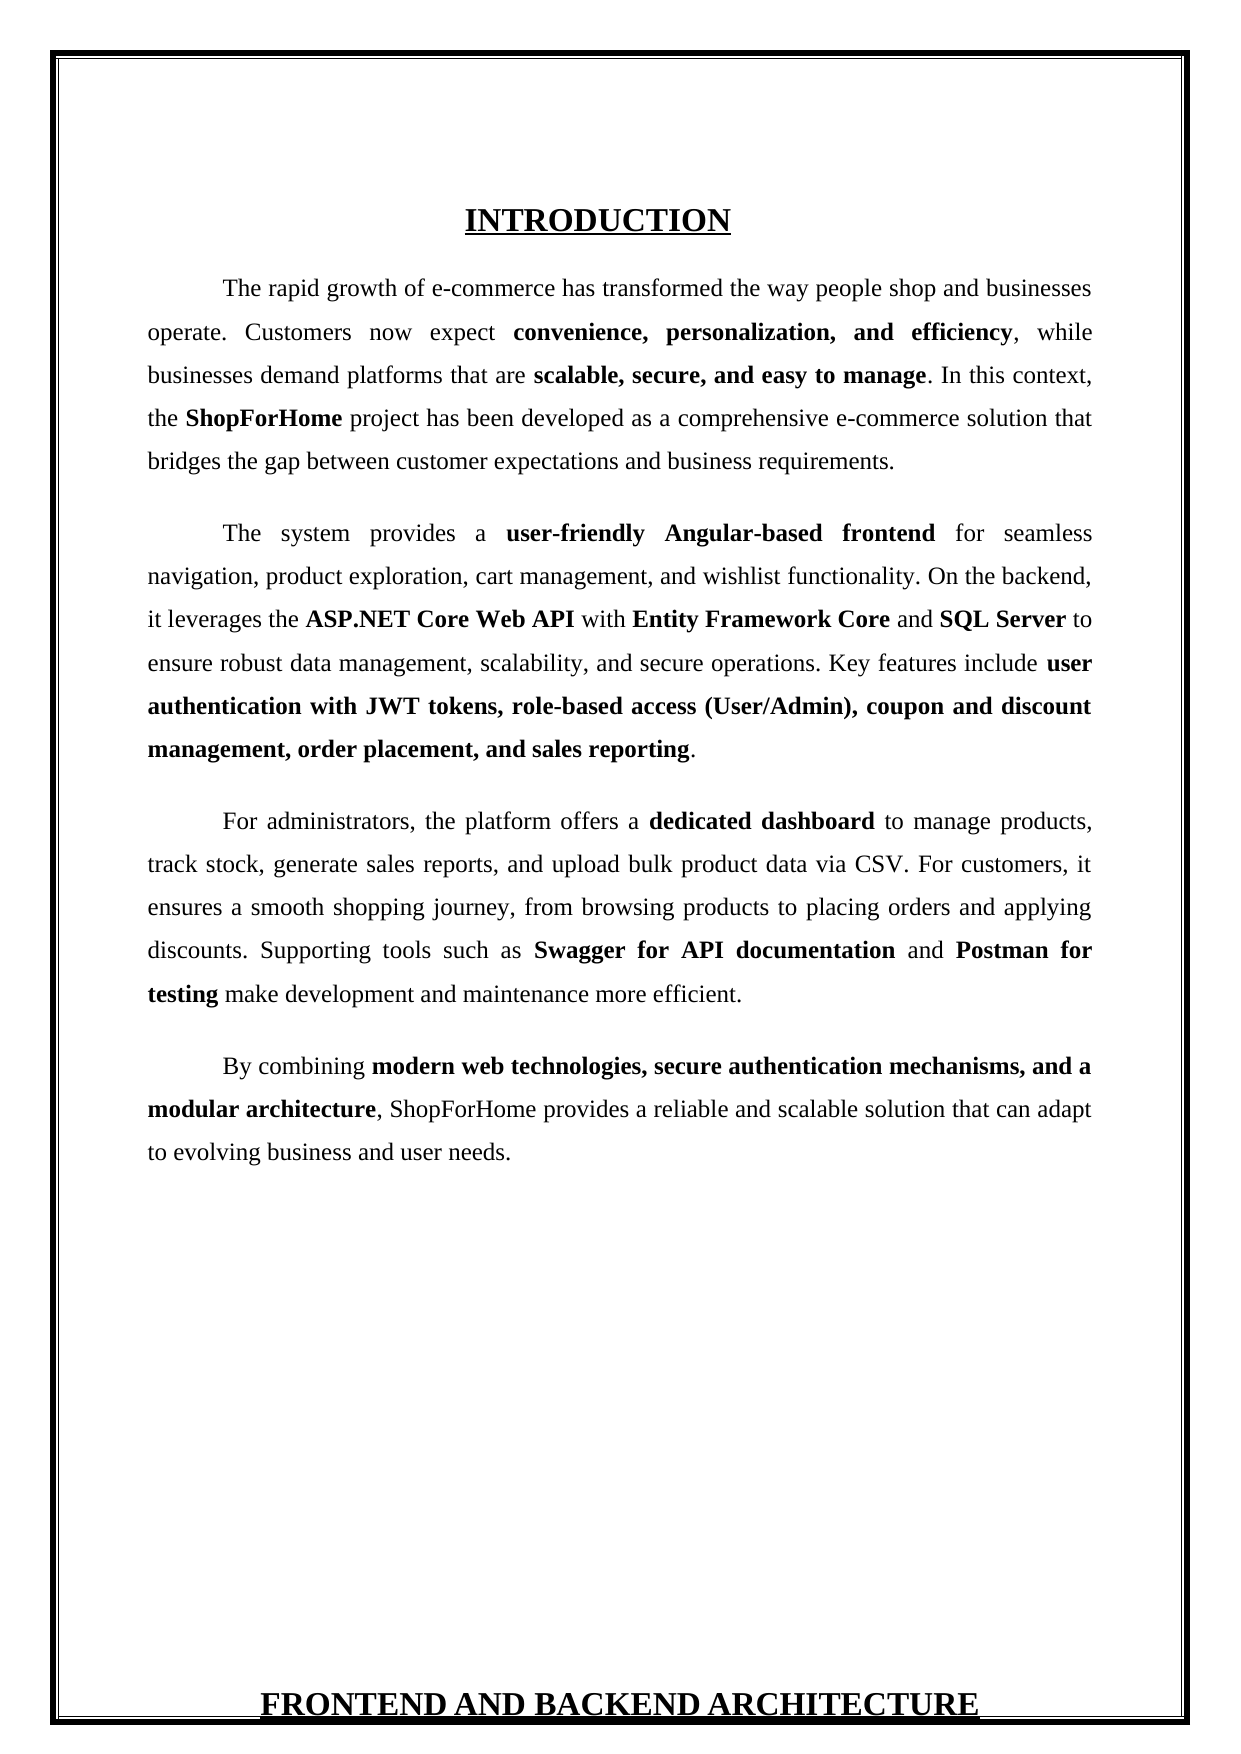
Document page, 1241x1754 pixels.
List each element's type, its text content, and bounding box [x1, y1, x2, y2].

text The system provides a user-friendly Angular-based frontend for seamless navigation, product exploration, cart management, and wishlist functionality. On the backend, it leverages the ASP.NET Core Web API with Entity Framework Core and SQL Server to ensure robust data management, scalability, and secure operations. Key features include user authentication with JWT tokens, role-based access (User/Admin), coupon and discount management, order placement, and sales reporting. [147, 518, 1092, 763]
text For administrators, the platform offers a dedicated dashboard to manage products, track stock, generate sales reports, and upload bulk product data via CSV. For customers, it ensures a smooth shopping journey, from browsing products to placing orders and applying discounts. Supporting tools such as Swagger for API documentation and Postman for testing make development and maintenance more efficient. [147, 806, 1092, 1007]
text INTRODUCTION [147, 200, 1092, 238]
text The rapid growth of e-commerce has transformed the way people shop and businesses operate. Customers now expect convenience, personalization, and efficiency, while businesses demand platforms that are scalable, secure, and easy to manage. In this context, the ShopForHome project has been developed as a comprehensive e-commerce solution that bridges the gap between customer expectations and business requirements. [147, 273, 1092, 475]
text FRONTEND AND BACKEND ARCHITECTURE [147, 1684, 1092, 1716]
text By combining modern web technologies, secure authentication mechanisms, and a modular architecture, ShopForHome provides a reliable and scalable solution that can adapt to evolving business and user needs. [147, 1051, 1092, 1166]
